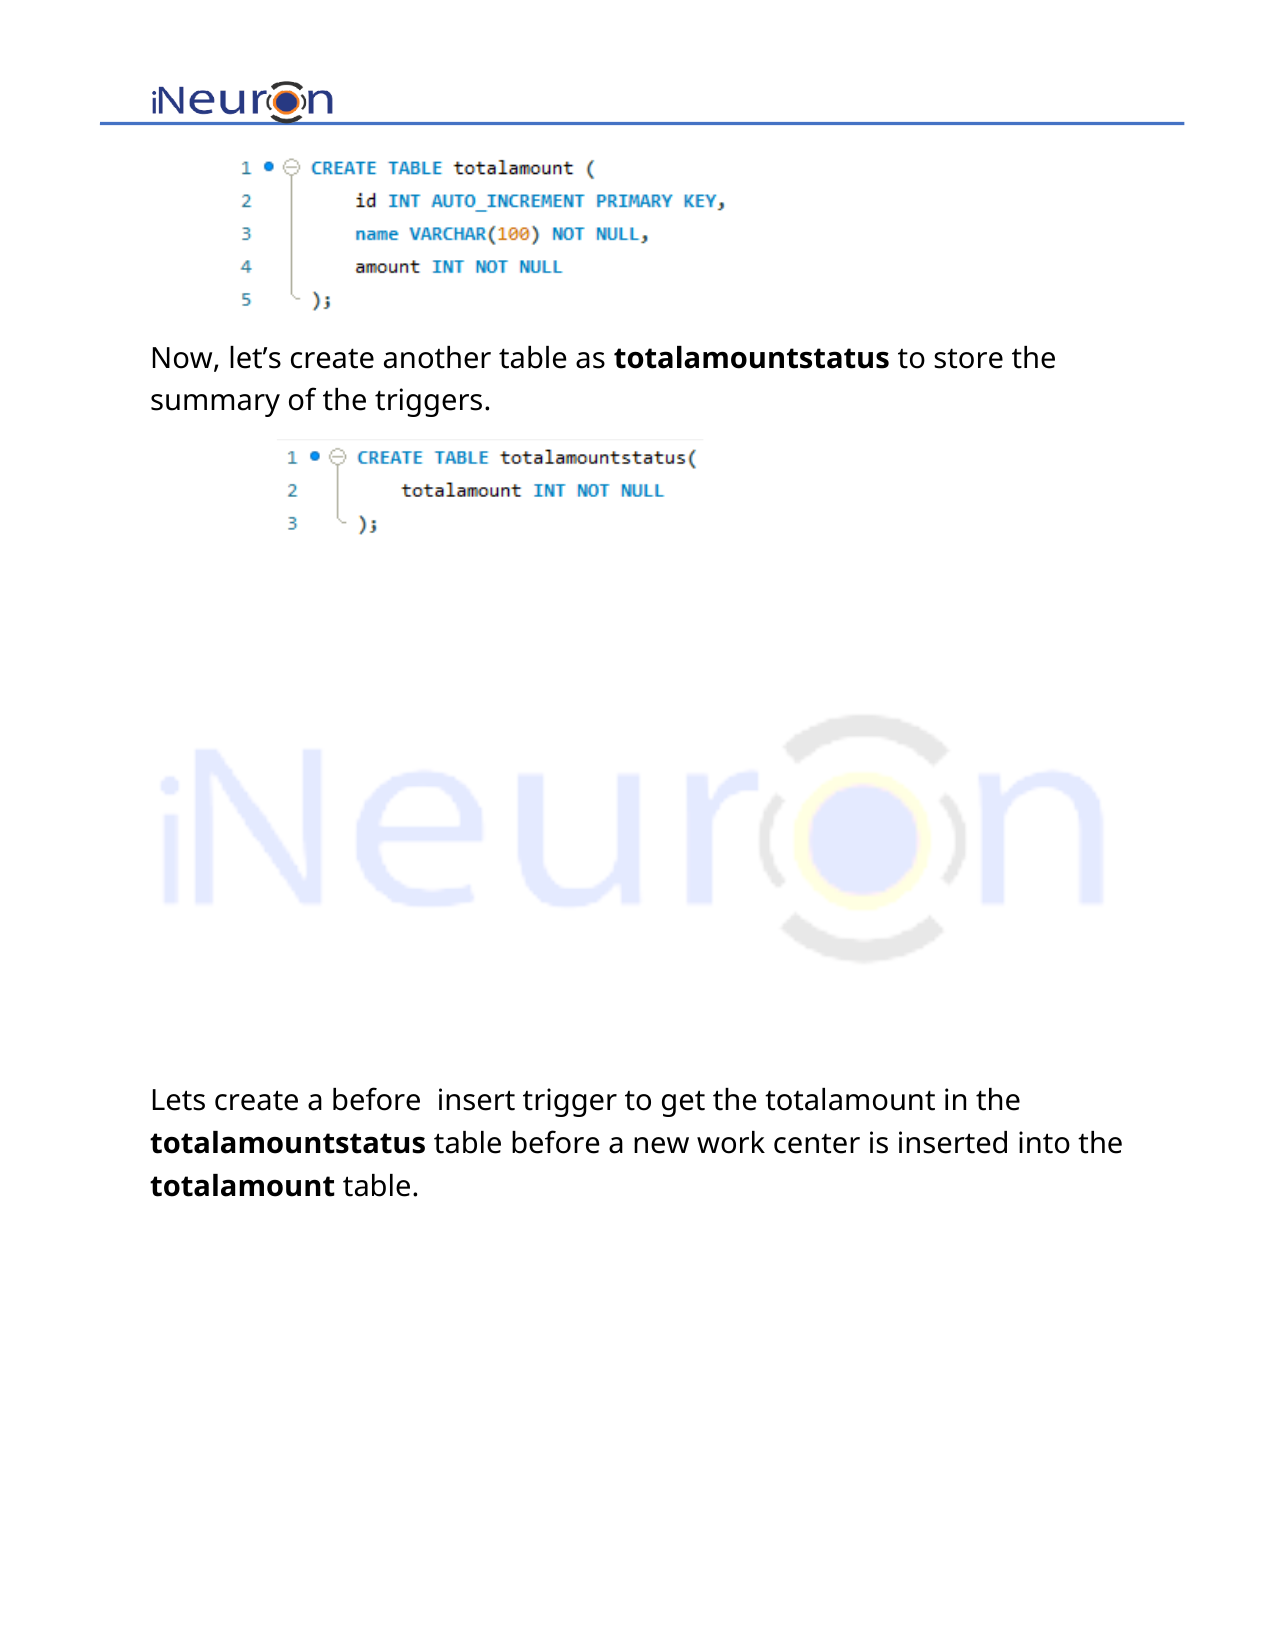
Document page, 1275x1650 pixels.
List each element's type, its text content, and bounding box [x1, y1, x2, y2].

picture [276, 439, 704, 544]
text Lets create a before insert trigger to get the totalamount in the totalamountstatus table before a new work center is inserted into the totalamount table. [150, 1079, 1125, 1204]
text Now, let’s create another table as totalamountstatus to store the summary of the triggers. [150, 337, 1125, 419]
picture [150, 75, 335, 124]
picture [230, 151, 743, 317]
